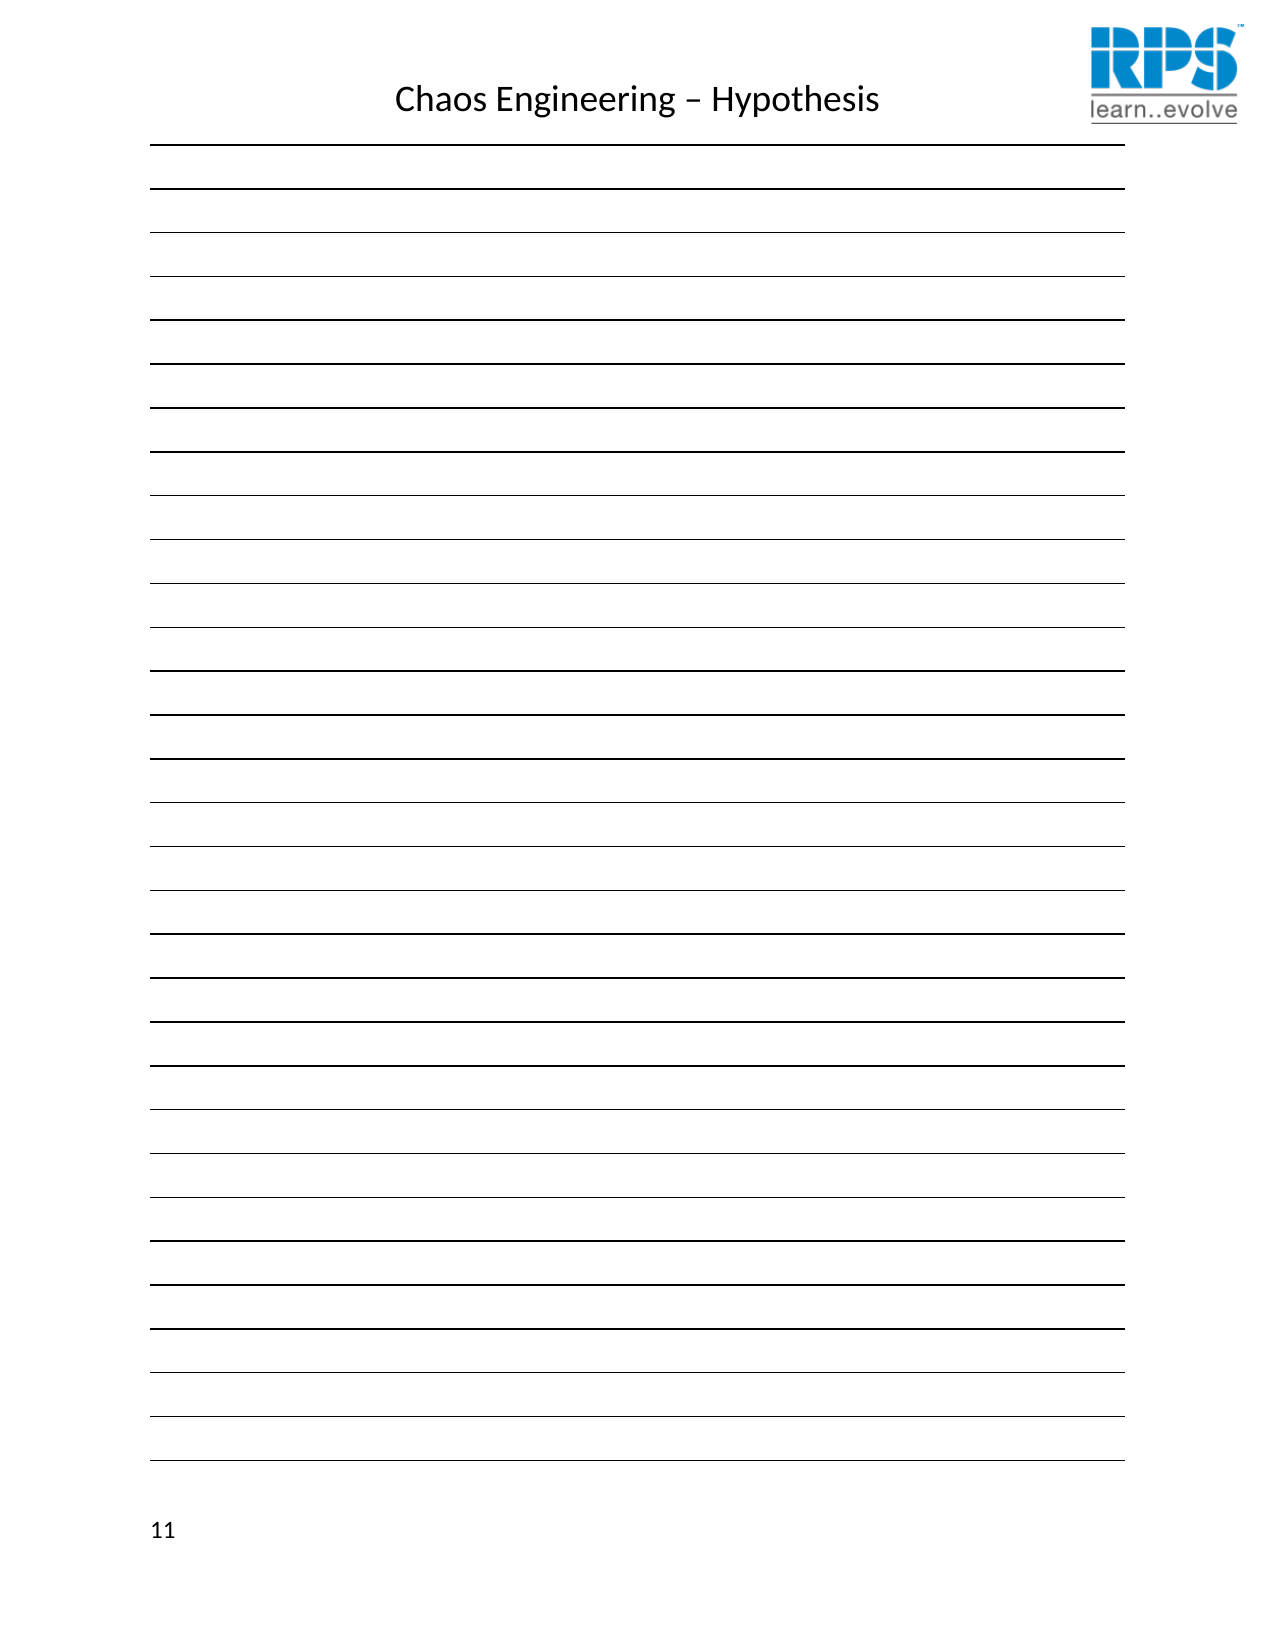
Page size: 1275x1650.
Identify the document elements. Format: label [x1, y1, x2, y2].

picture [1091, 24, 1245, 124]
